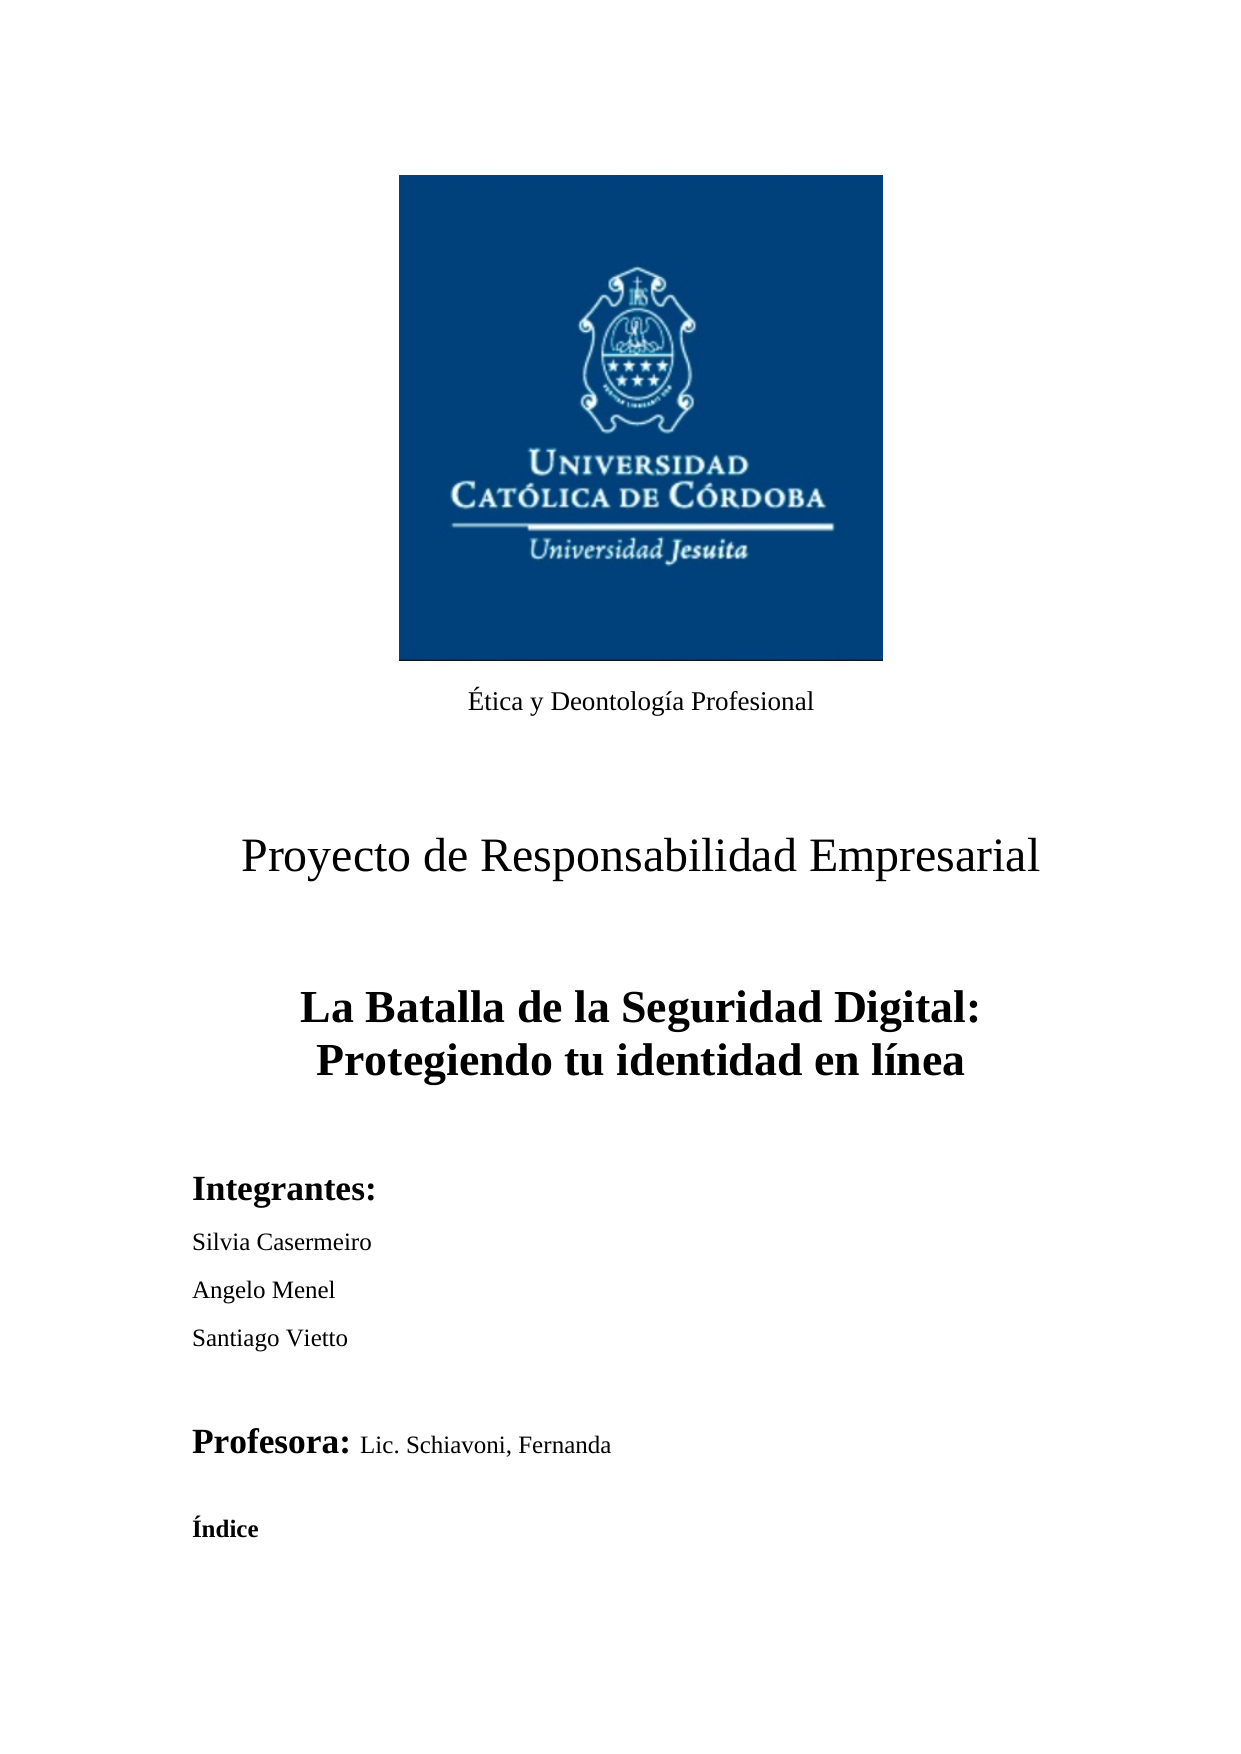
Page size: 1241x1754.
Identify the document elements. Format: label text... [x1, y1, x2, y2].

text Silvia Casermeiro [192, 1227, 1090, 1256]
text Profesora: Lic. Schiavoni, Fernanda [192, 1421, 1090, 1462]
text Índice [192, 1514, 1090, 1543]
text La Batalla de la Seguridad Digital: Protegiendo tu identidad en línea [192, 980, 1090, 1085]
picture [399, 175, 883, 661]
text Integrantes: [192, 1167, 1090, 1208]
text Angelo Menel [192, 1275, 1090, 1304]
text Santiago Vietto [192, 1323, 1090, 1352]
title Proyecto de Responsabilidad Empresarial [192, 826, 1090, 881]
text Ética y Deontología Profesional [192, 685, 1090, 716]
